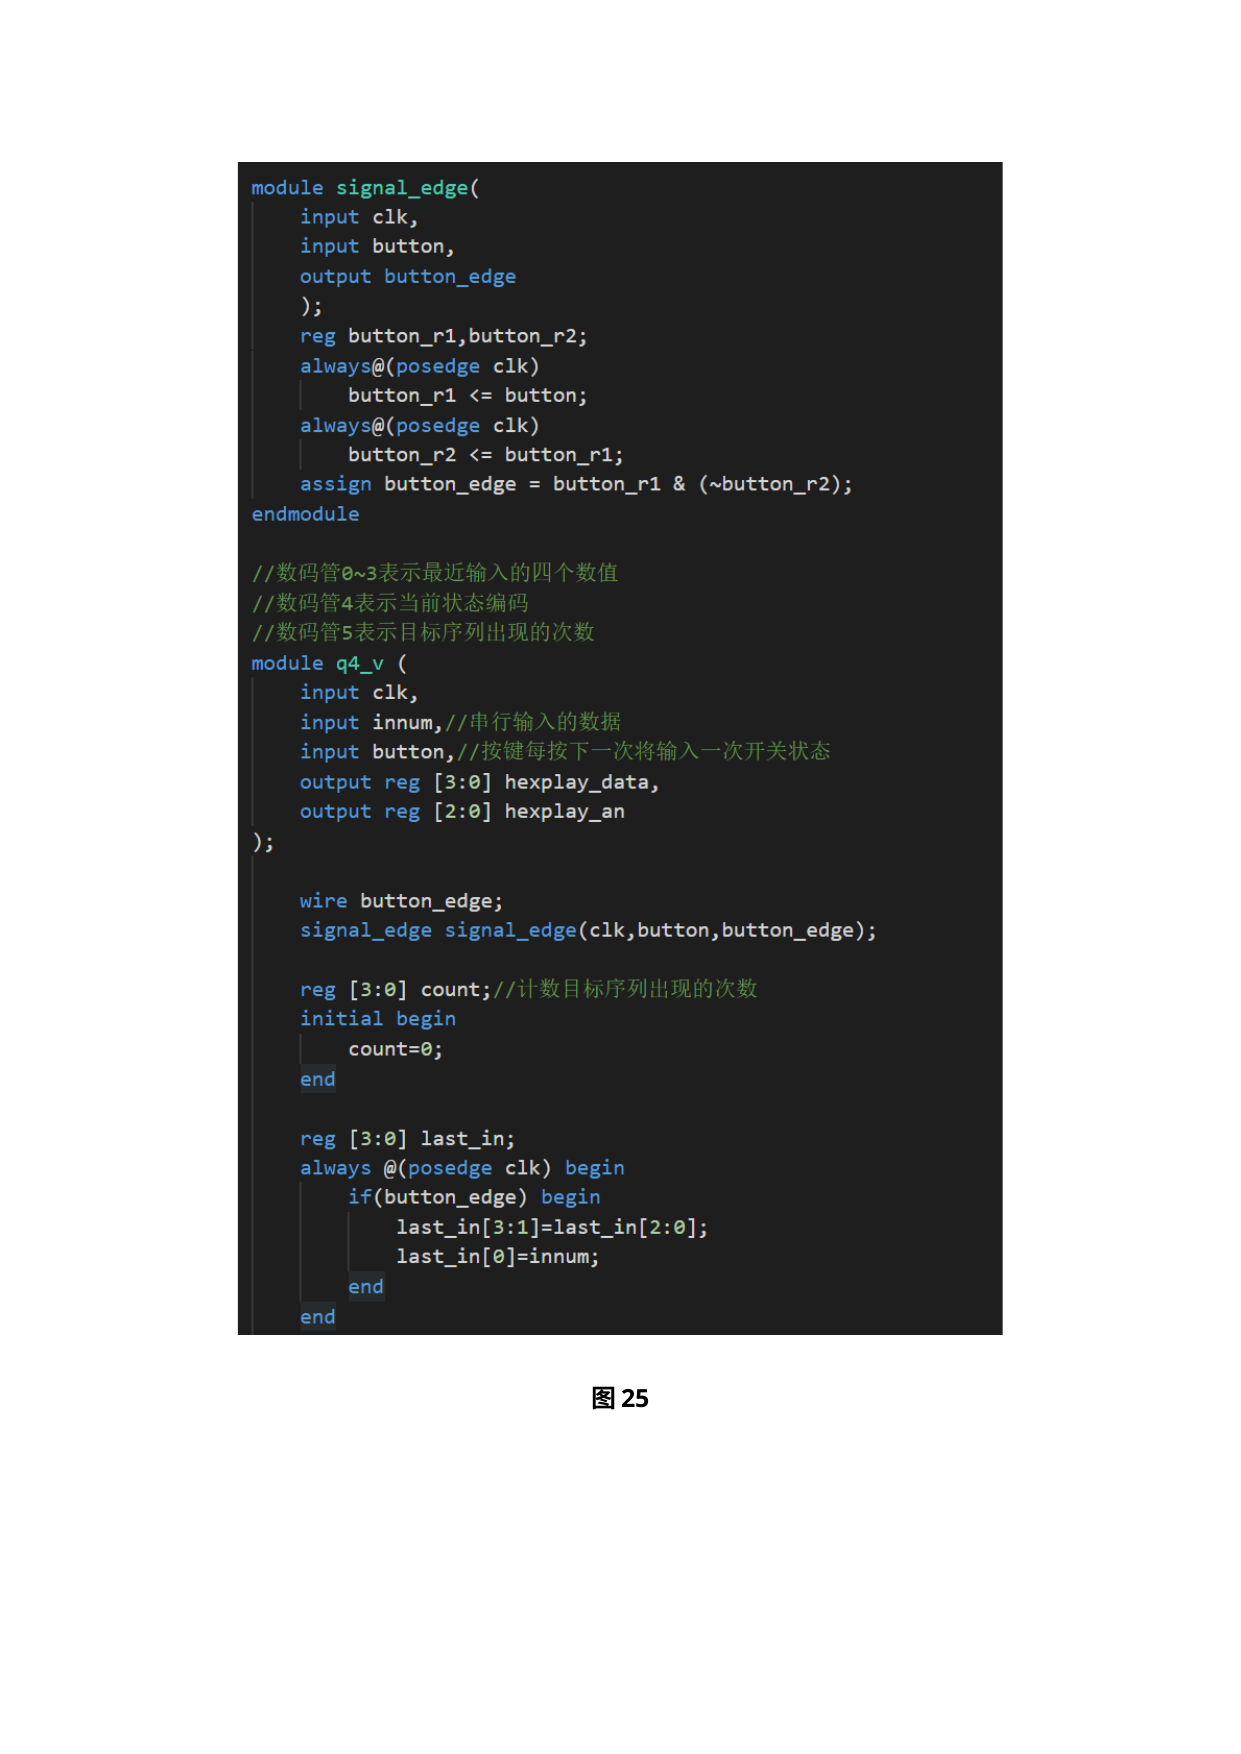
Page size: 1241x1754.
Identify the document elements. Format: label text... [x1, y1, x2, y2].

picture [237, 162, 1003, 1335]
text 图25 [187, 1364, 1053, 1429]
